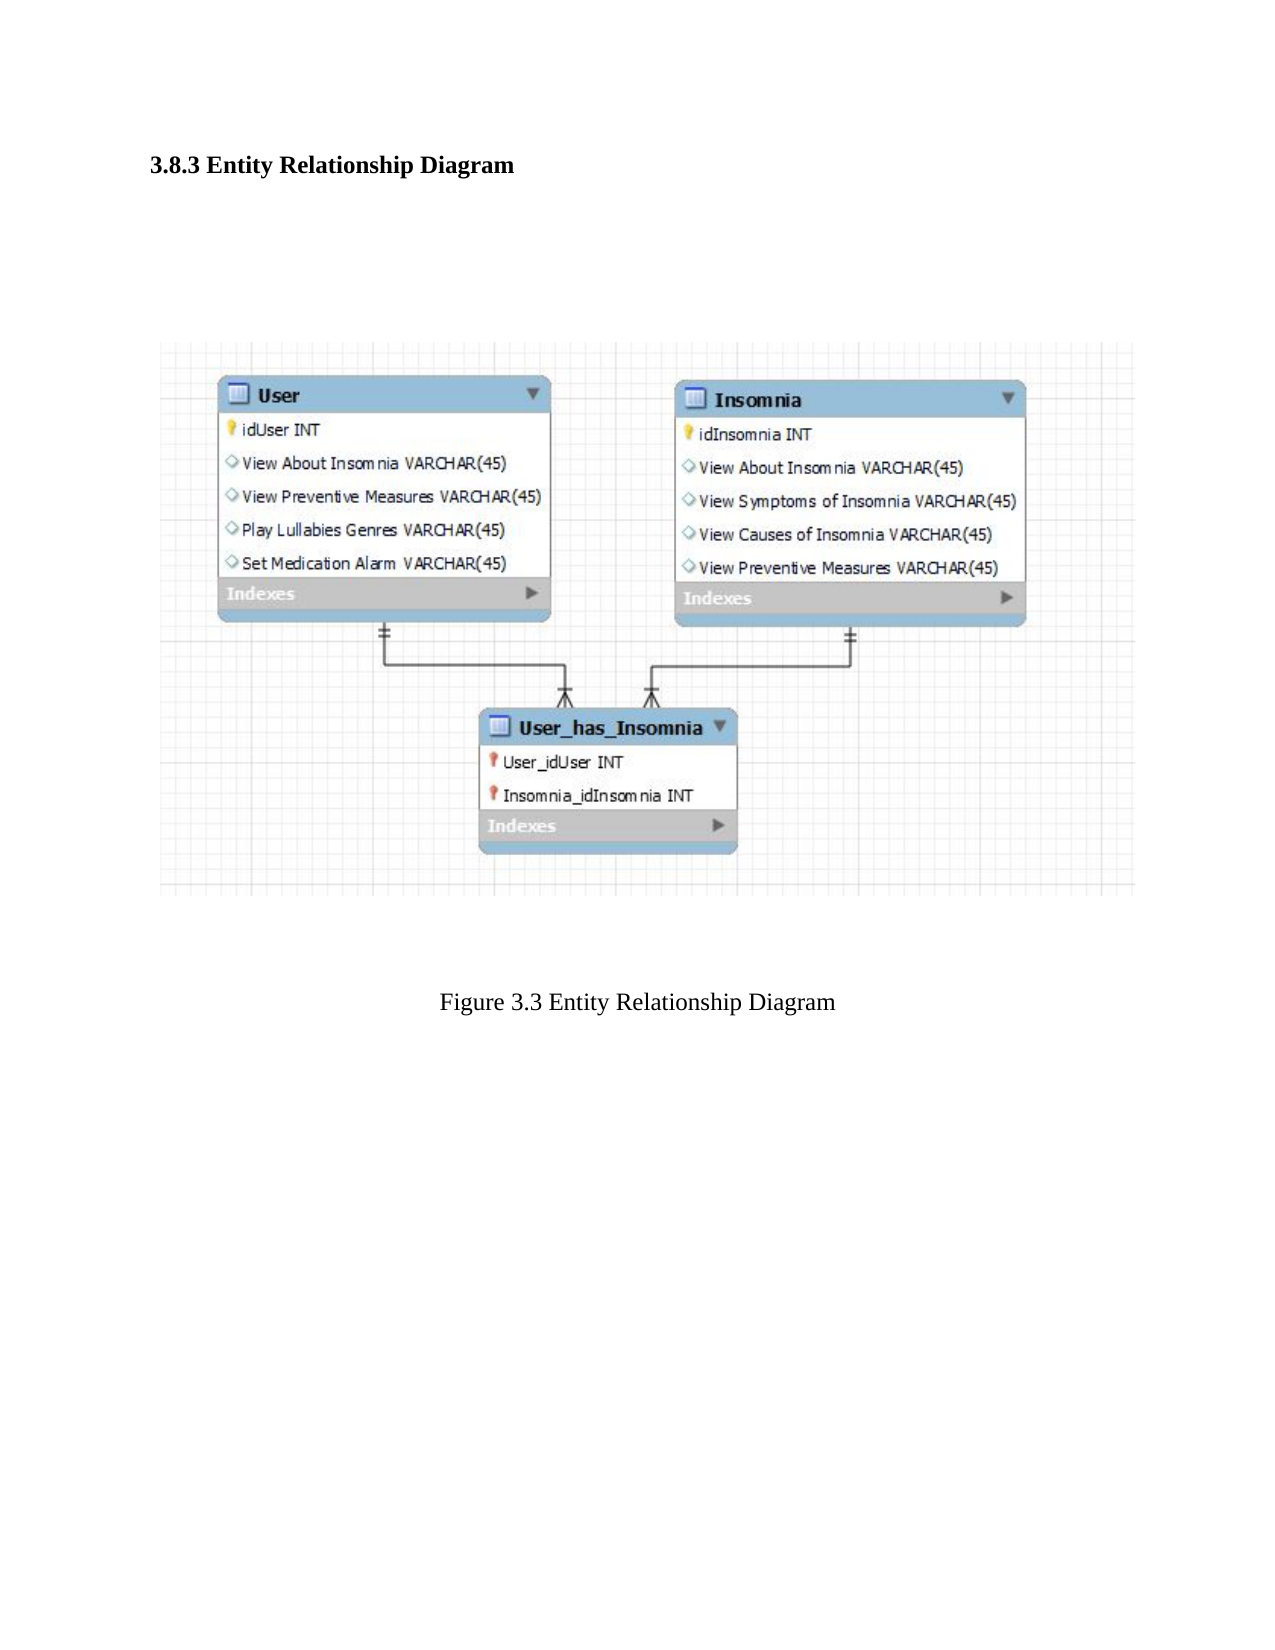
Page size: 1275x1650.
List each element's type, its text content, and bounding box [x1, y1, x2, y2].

text 3.8.3 Entity Relationship Diagram [150, 150, 1125, 179]
picture [160, 342, 1136, 896]
text Figure 3.3 Entity Relationship Diagram [150, 987, 1125, 1016]
